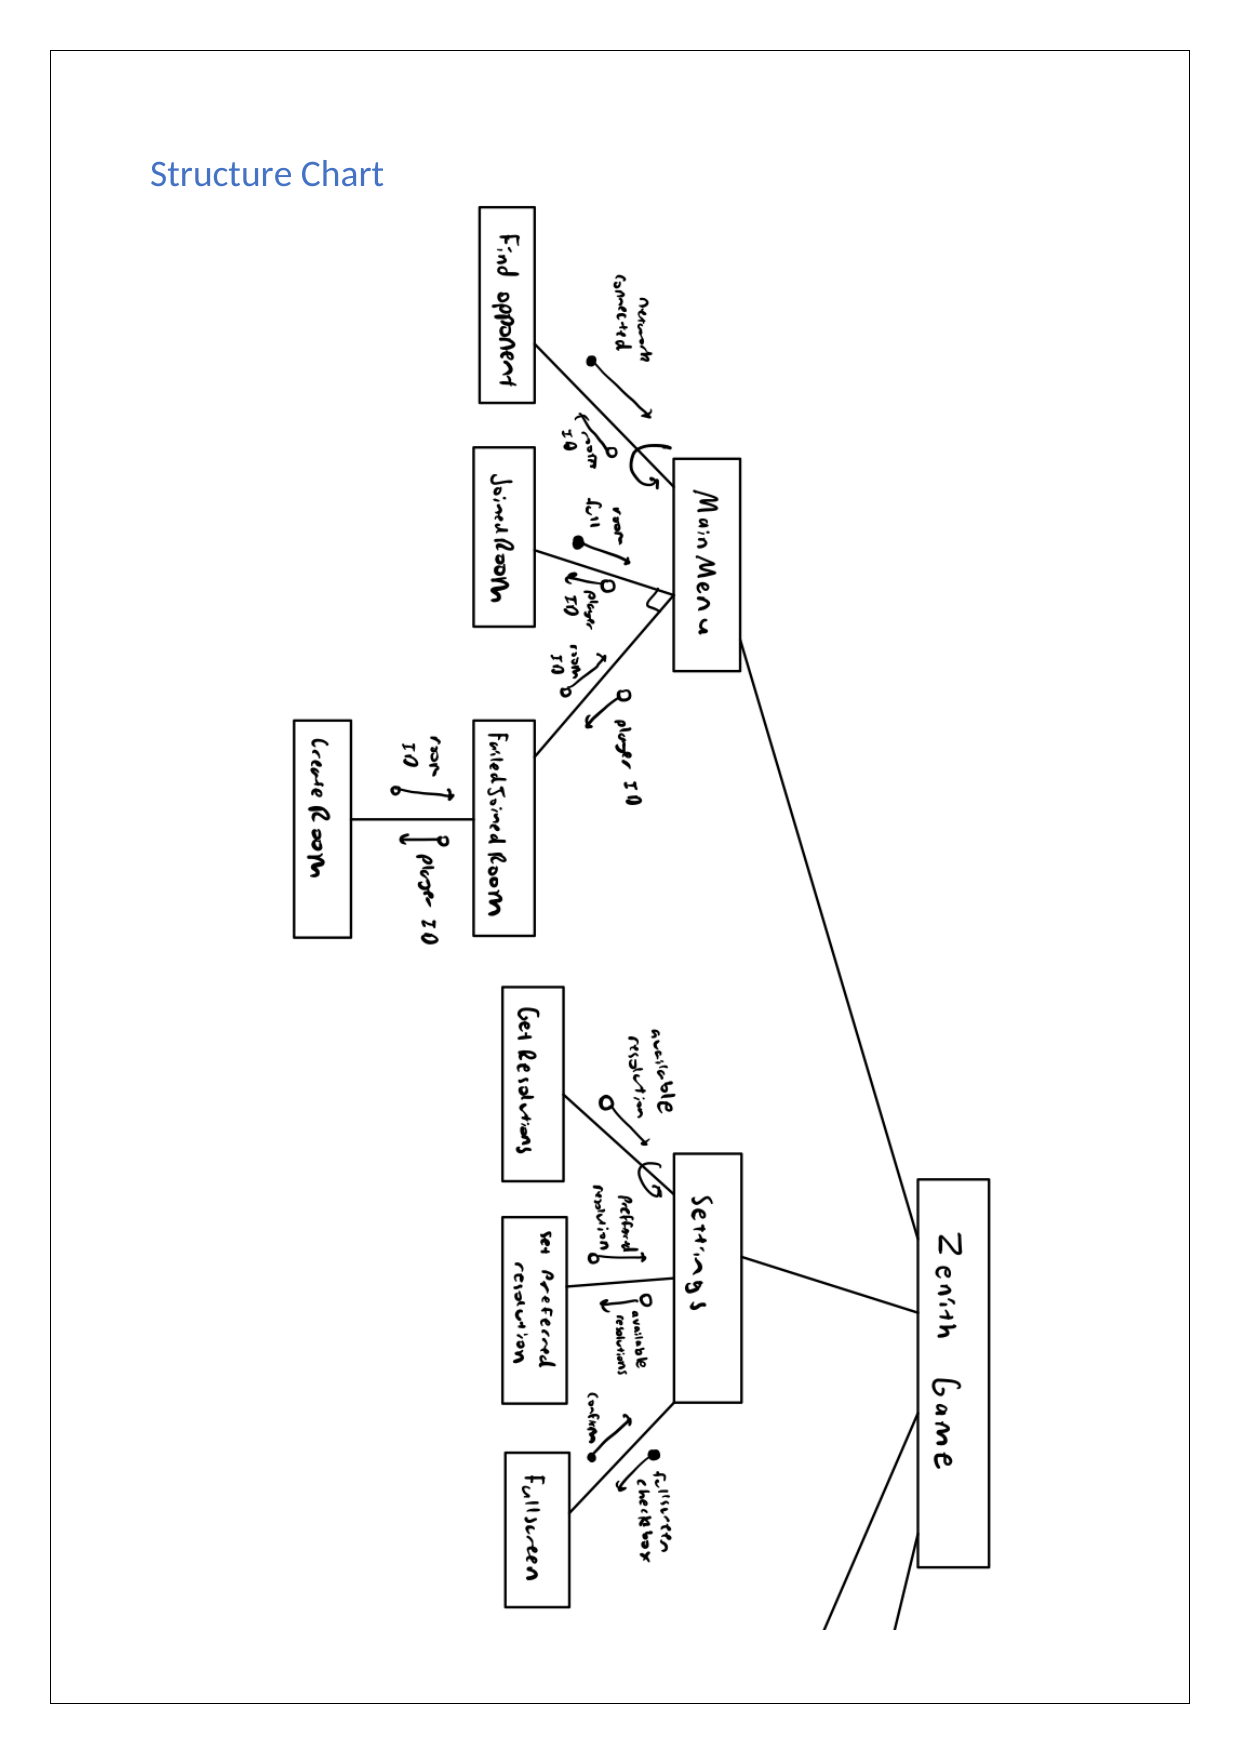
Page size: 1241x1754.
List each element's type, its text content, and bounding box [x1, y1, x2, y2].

text Structure Chart [150, 150, 1090, 196]
picture [114, 173, 1114, 1630]
